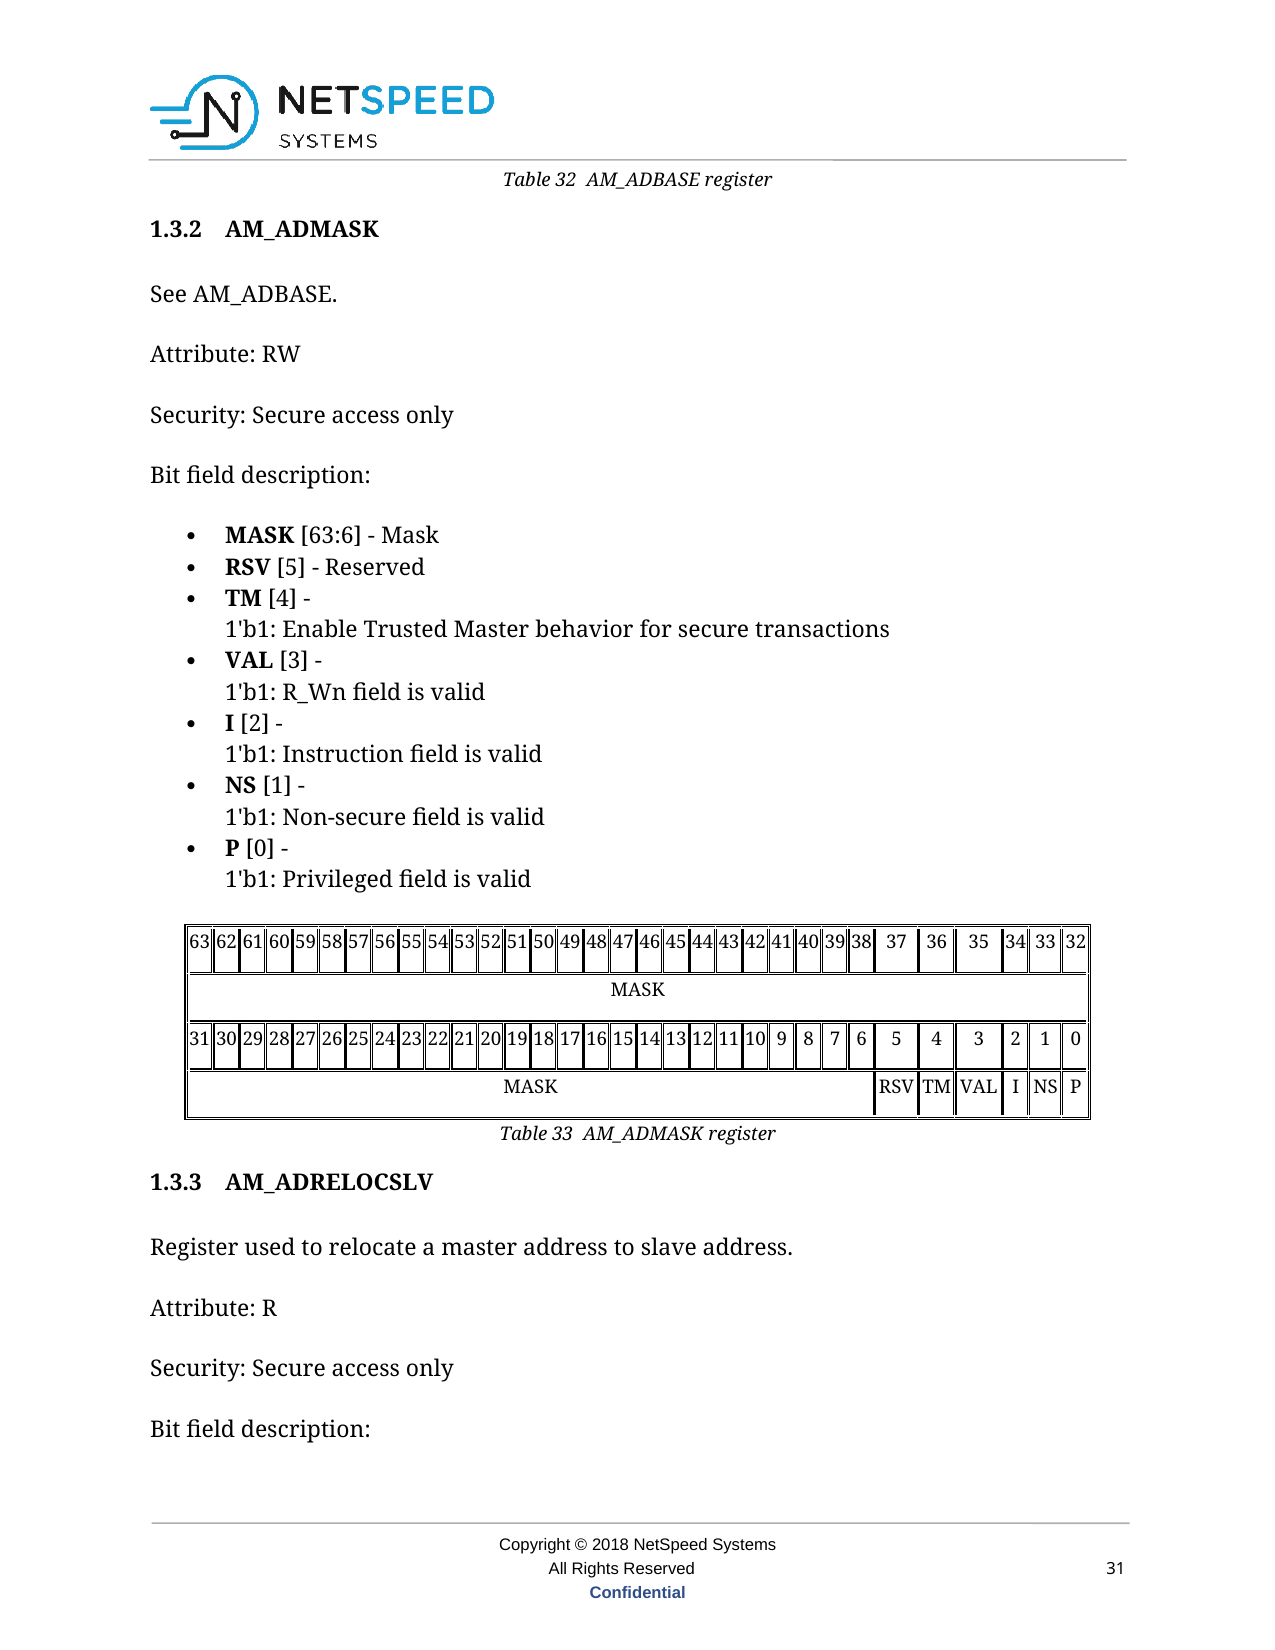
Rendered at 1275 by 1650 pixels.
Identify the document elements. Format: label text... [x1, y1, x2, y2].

list VAL [3] - 1'b1: R_Wn field is valid [187, 644, 1125, 707]
list NS [1] - 1'b1: Non-secure field is valid [187, 769, 1125, 832]
list P [0] - 1'b1: Privileged field is valid [187, 832, 1125, 894]
list MASK [63:6] - Mask [187, 519, 1125, 551]
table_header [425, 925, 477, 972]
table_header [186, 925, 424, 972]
list TM [4] - 1'b1: Enable Trusted Master behavior for secure transactions [187, 582, 1125, 644]
list RSV [5] - Reserved [187, 551, 1125, 582]
list I [2] - 1'b1: Instruction field is valid [187, 707, 1125, 769]
text See AM_ADBASE. [150, 278, 1125, 309]
subtitle AM_ADMASK [150, 213, 1125, 244]
text Bit field description: [150, 1412, 1125, 1444]
text Security: Secure access only [150, 399, 1125, 430]
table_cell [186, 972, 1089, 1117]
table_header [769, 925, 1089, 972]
text Register used to relocate a master address to slave address. [150, 1231, 1125, 1262]
picture [150, 75, 495, 150]
text Table 33 AM_ADMASK register [150, 1120, 1125, 1145]
text Table 32 AM_ADBASE register [150, 166, 1125, 192]
text Bit field description: [150, 459, 1125, 490]
text Attribute: RW [150, 338, 1125, 369]
text Attribute: R [150, 1292, 1125, 1323]
text Security: Secure access only [150, 1352, 1125, 1383]
subtitle AM_ADRELOCSLV [150, 1166, 1125, 1197]
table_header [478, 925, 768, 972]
